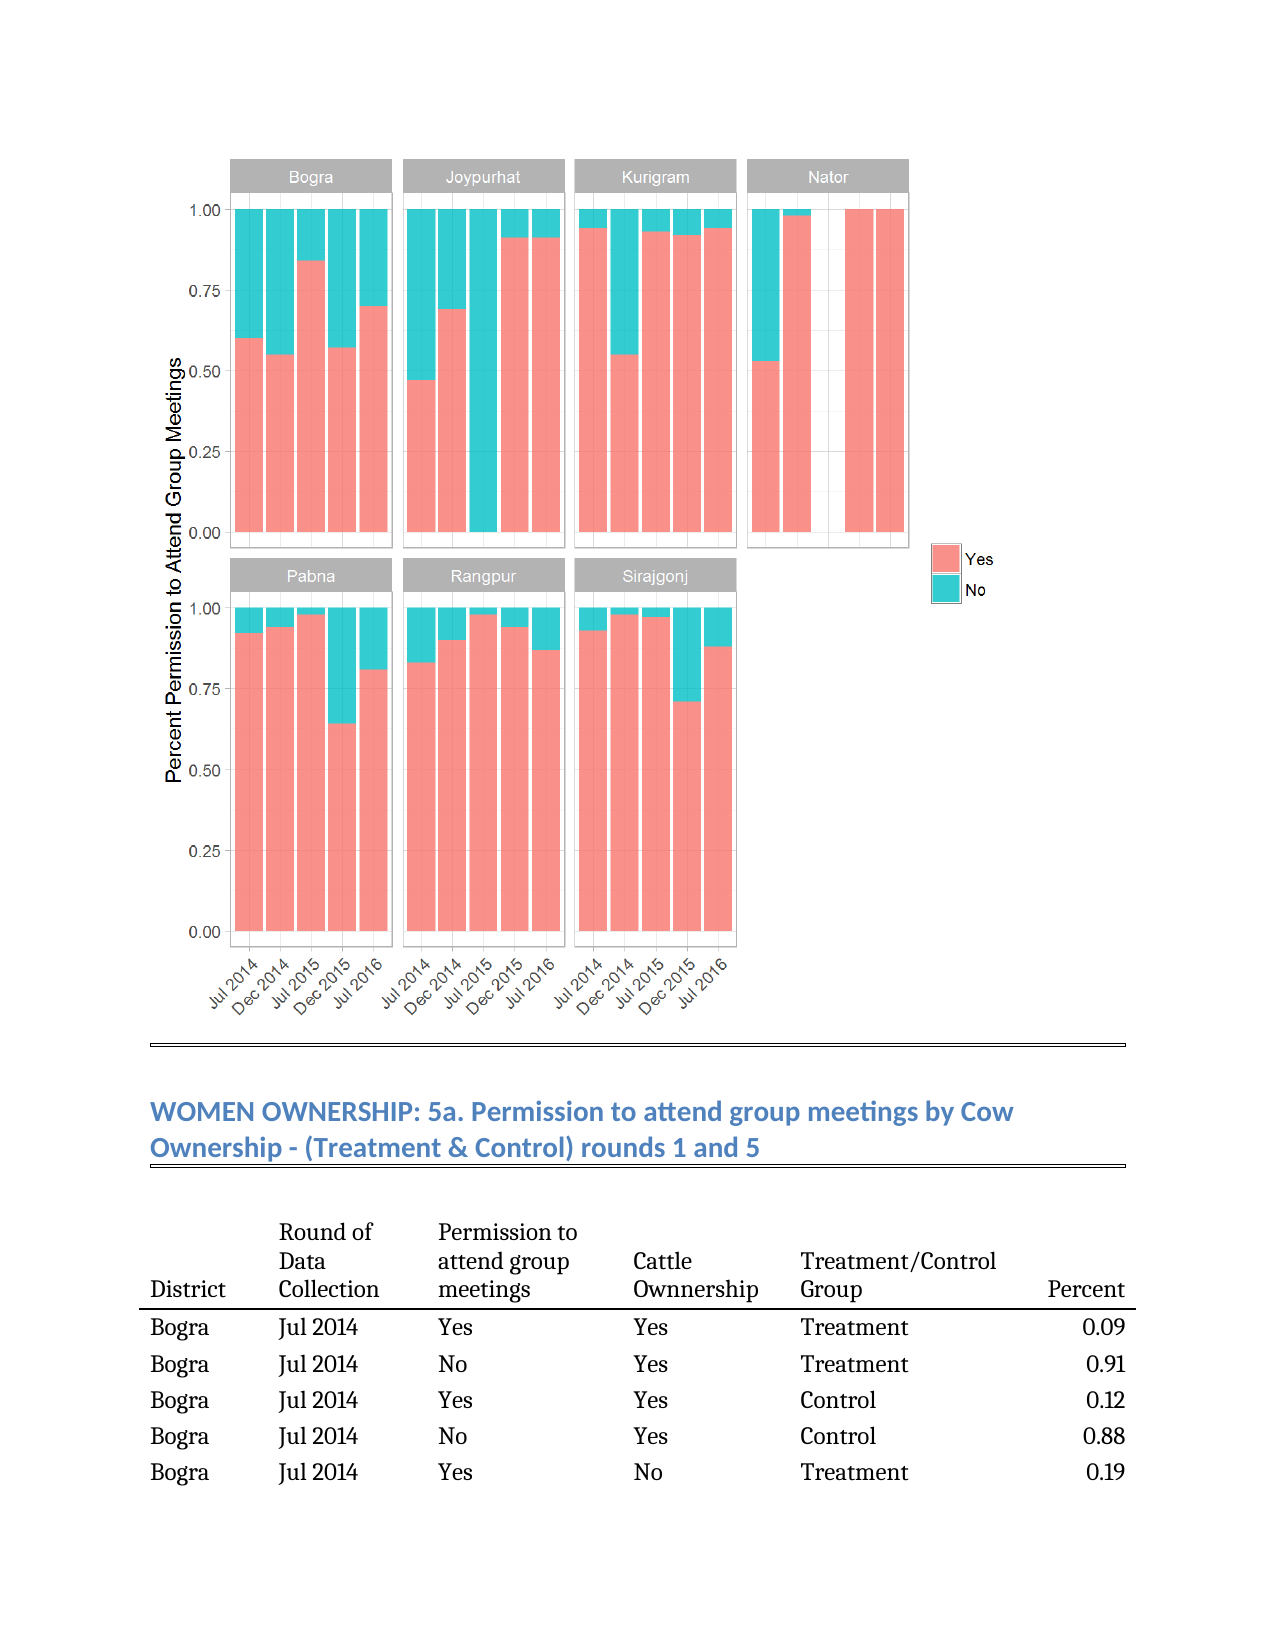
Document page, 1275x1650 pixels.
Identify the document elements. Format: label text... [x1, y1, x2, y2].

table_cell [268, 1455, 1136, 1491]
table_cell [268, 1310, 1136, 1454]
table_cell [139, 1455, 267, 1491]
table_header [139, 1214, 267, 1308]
subtitle WOMEN OWNERSHIP: 5a. Permission to attend group meetings by Cow Ownership - (Treatment & Control) rounds 1 and 5 [150, 1093, 1125, 1164]
picture [150, 150, 1025, 1025]
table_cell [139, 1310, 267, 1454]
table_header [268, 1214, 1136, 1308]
